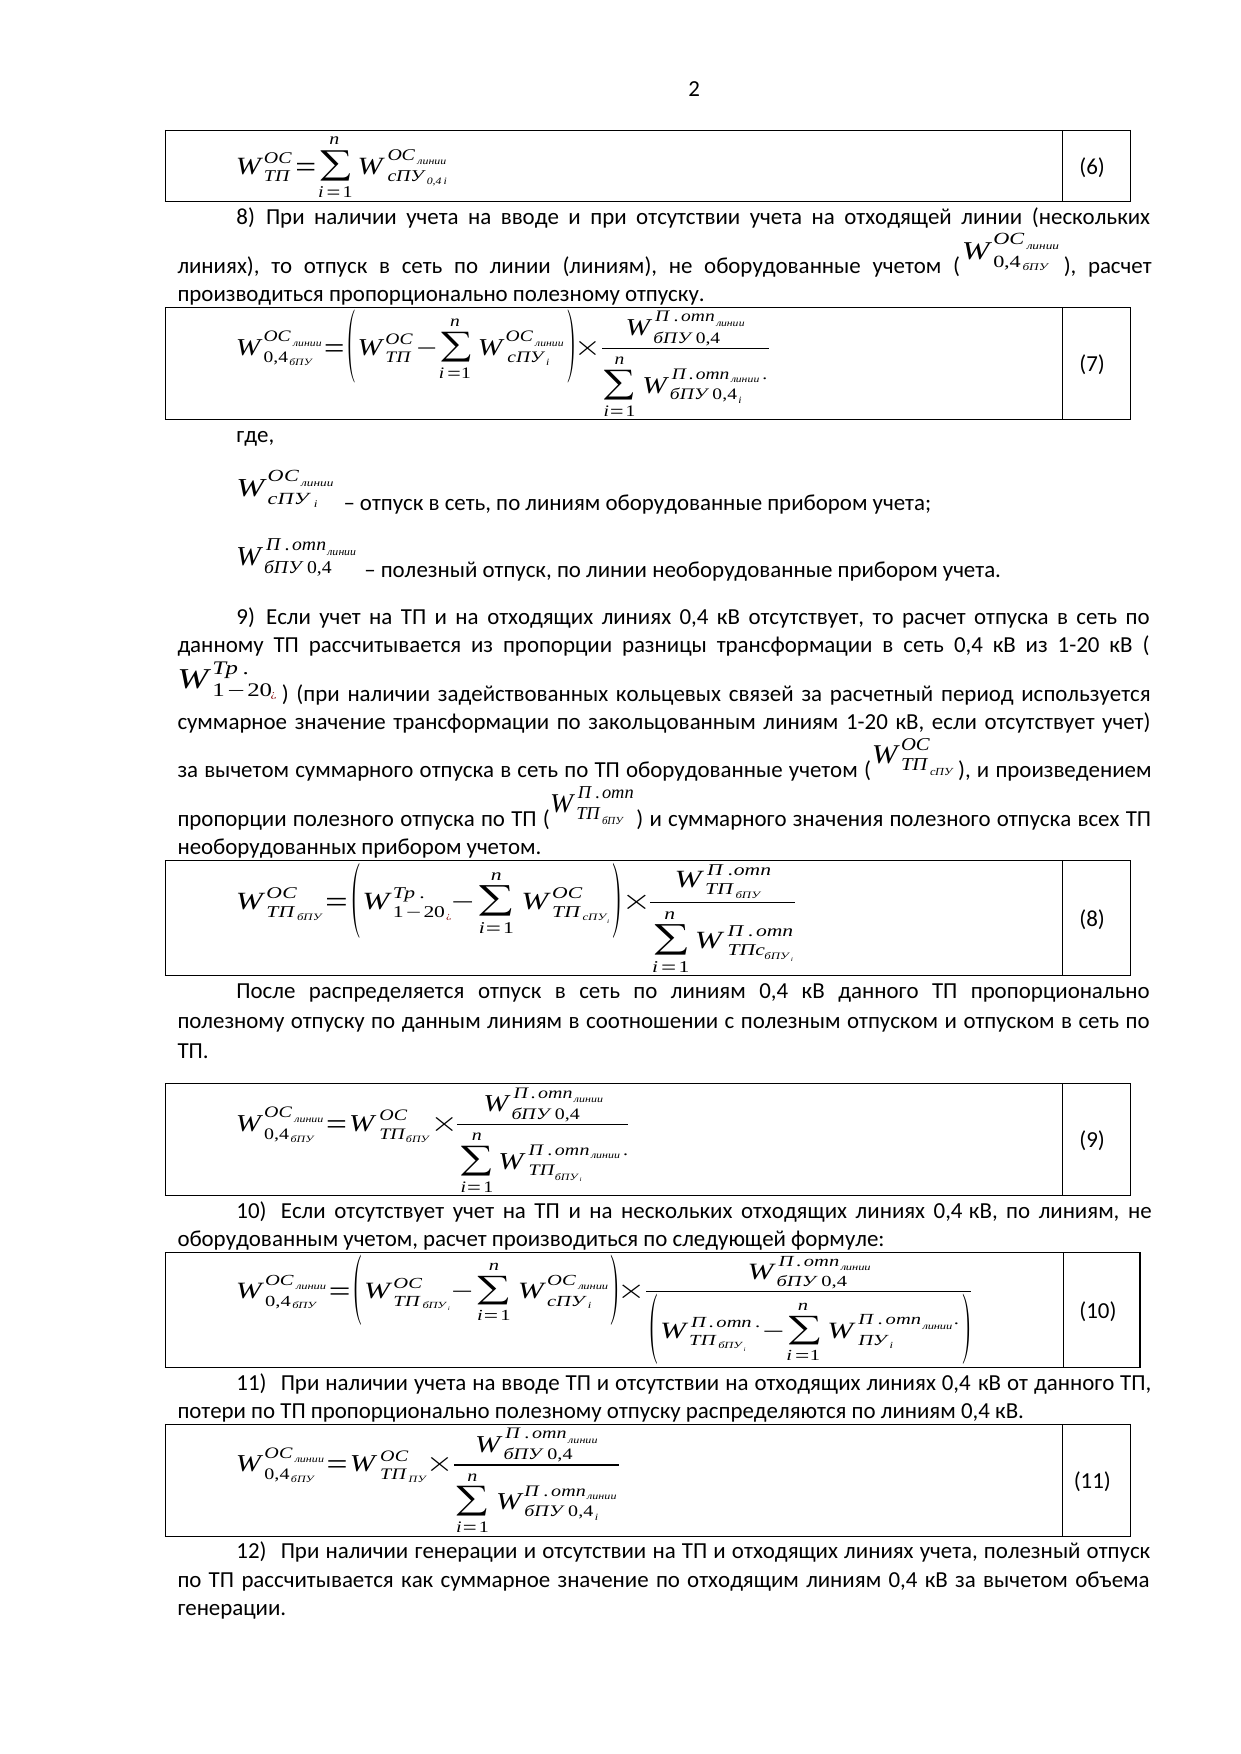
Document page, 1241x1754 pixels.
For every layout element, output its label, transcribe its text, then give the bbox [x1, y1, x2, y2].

subtitle При наличии учета на вводе ТП и отсутствии на отходящих линиях 0,4 кВ от данного ТП, потери по ТП пропорционально полезному отпуску распределяются по линиям 0,4 кВ. [177, 1368, 1152, 1424]
table_header [166, 131, 1062, 201]
subtitle При наличии учета на вводе и при отсутствии учета на отходящей линии (нескольких линиях), то отпуск в сеть по линии (линиям), не оборудованные учетом (), расчет производиться пропорционально полезному отпуску. [177, 202, 1152, 307]
table_header [166, 861, 1062, 975]
table_header (10) [1064, 1253, 1139, 1367]
text – полезный отпуск, по линии необорудованные прибором учета. [177, 534, 1152, 583]
table_header (11) [1063, 1425, 1130, 1536]
text После распределяется отпуск в сеть по линиям 0,4 кВ данного ТП пропорционально полезному отпуску по данным линиям в соотношении с полезным отпуском и отпуском в сеть по ТП. [177, 976, 1152, 1064]
text где, [177, 420, 1152, 448]
table_header (8) [1063, 861, 1130, 975]
table_header (6) [1063, 131, 1130, 201]
subtitle Если отсутствует учет на ТП и на нескольких отходящих линиях 0,4 кВ, по линиям, не оборудованным учетом, расчет производиться по следующей формуле: [177, 1196, 1152, 1252]
table_header [166, 1425, 1062, 1536]
table_header [166, 308, 1062, 419]
table_header (7) [1063, 308, 1130, 419]
subtitle Если учет на ТП и на отходящих линиях 0,4 кВ отсутствует, то расчет отпуска в сеть по данному ТП рассчитывается из пропорции разницы трансформации в сеть 0,4 кВ из 1-20 кВ () (при наличии задействованных кольцевых связей за расчетный период используется суммарное значение трансформации по закольцованным линиям 1-20 кВ, если отсутствует учет) за вычетом суммарного отпуска в сеть по ТП оборудованные учетом (), и произведением пропорции полезного отпуска по ТП () и суммарного значения полезного отпуска всех ТП необорудованных прибором учетом. [177, 602, 1152, 860]
subtitle При наличии генерации и отсутствии на ТП и отходящих линиях учета, полезный отпуск по ТП рассчитывается как суммарное значение по отходящим линиям 0,4 кВ за вычетом объема генерации. [177, 1537, 1152, 1621]
text – отпуск в сеть, по линиям оборудованные прибором учета; [177, 467, 1152, 516]
table_header (9) [1063, 1084, 1130, 1195]
table_header [166, 1084, 1062, 1195]
table_header [166, 1253, 1063, 1367]
